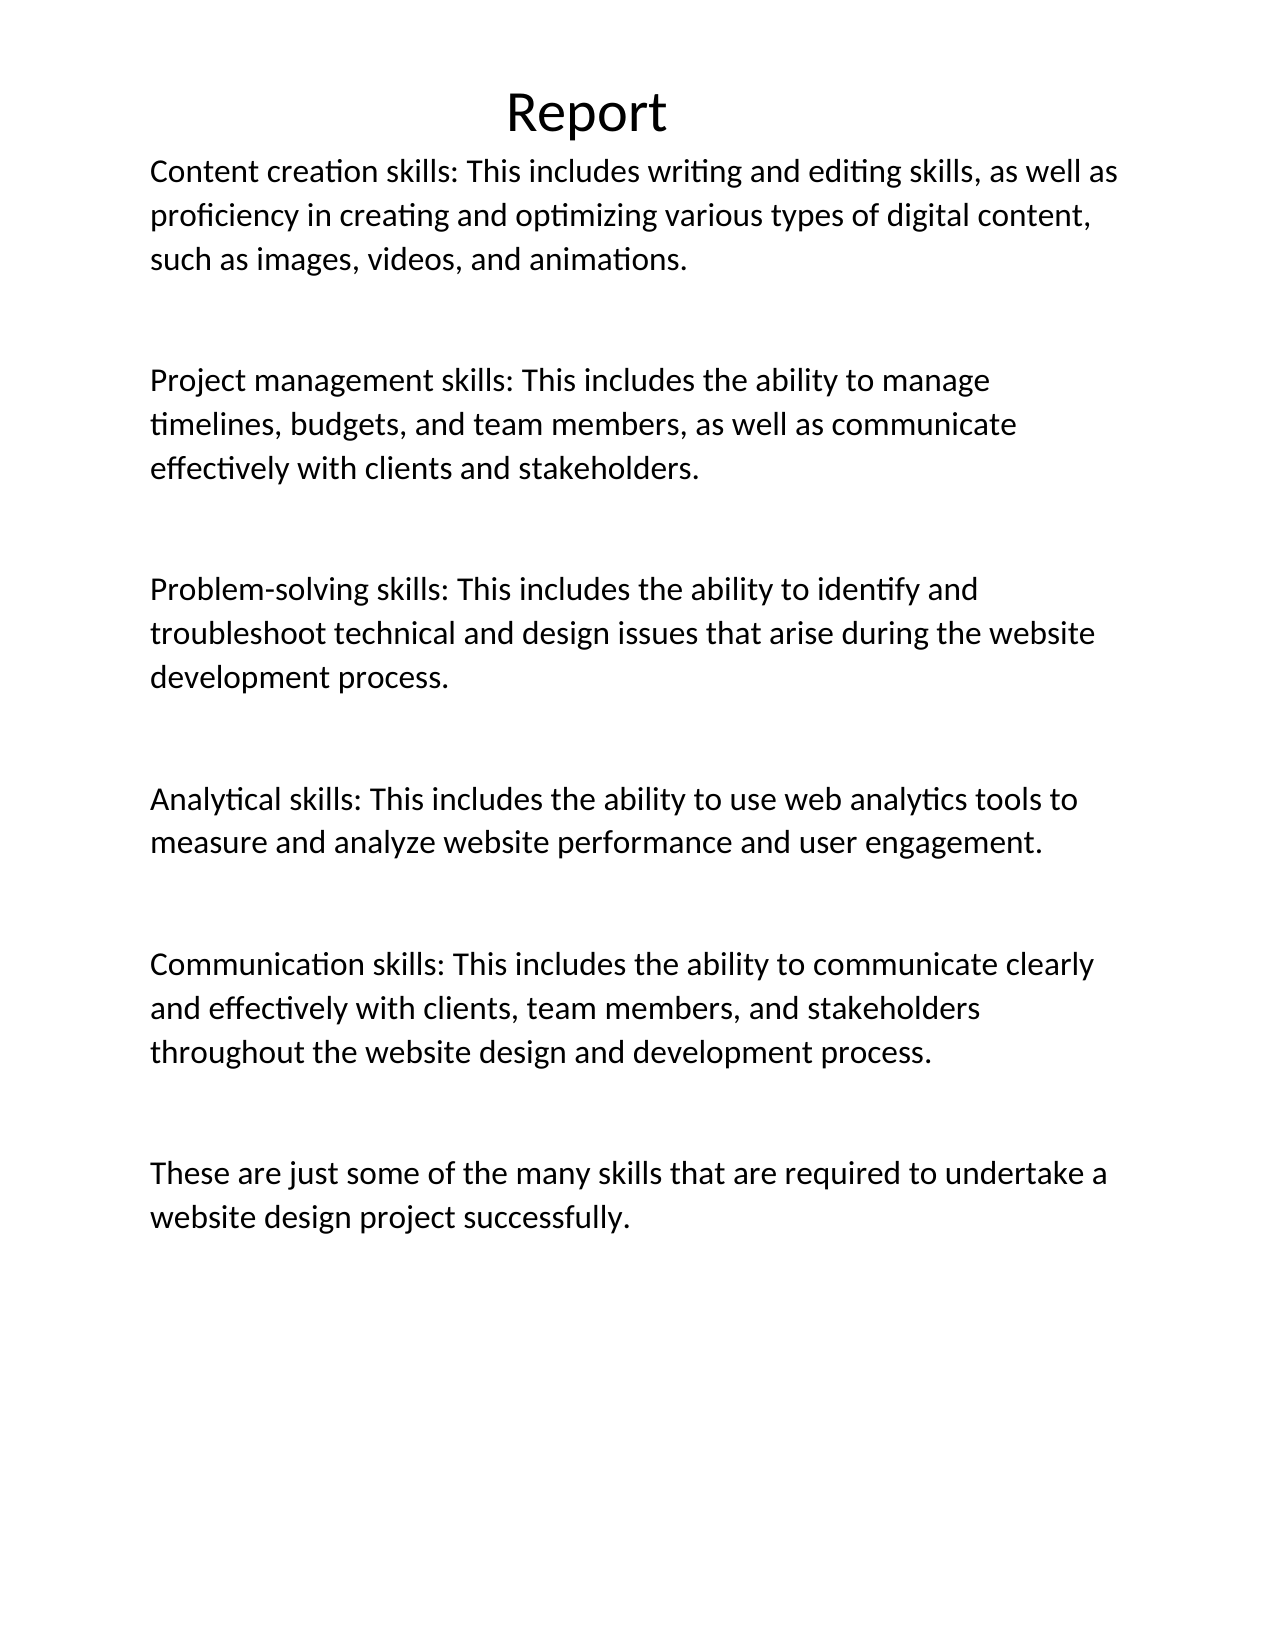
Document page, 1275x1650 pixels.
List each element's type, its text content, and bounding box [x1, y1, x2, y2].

text Analytical skills: This includes the ability to use web analytics tools to measure and analyze website performance and user engagement. [150, 777, 1125, 862]
text Communication skills: This includes the ability to communicate clearly and effectively with clients, team members, and stakeholders throughout the website design and development process. [150, 943, 1125, 1071]
text Content creation skills: This includes writing and editing skills, as well as proficiency in creating and optimizing various types of digital content, such as images, videos, and animations. [150, 150, 1125, 279]
text Project management skills: This includes the ability to manage timelines, budgets, and team members, as well as communicate effectively with clients and stakeholders. [150, 359, 1125, 488]
text These are just some of the many skills that are required to undertake a website design project successfully. [150, 1152, 1125, 1237]
text Problem-solving skills: This includes the ability to identify and troubleshoot technical and design issues that arise during the website development process. [150, 568, 1125, 697]
